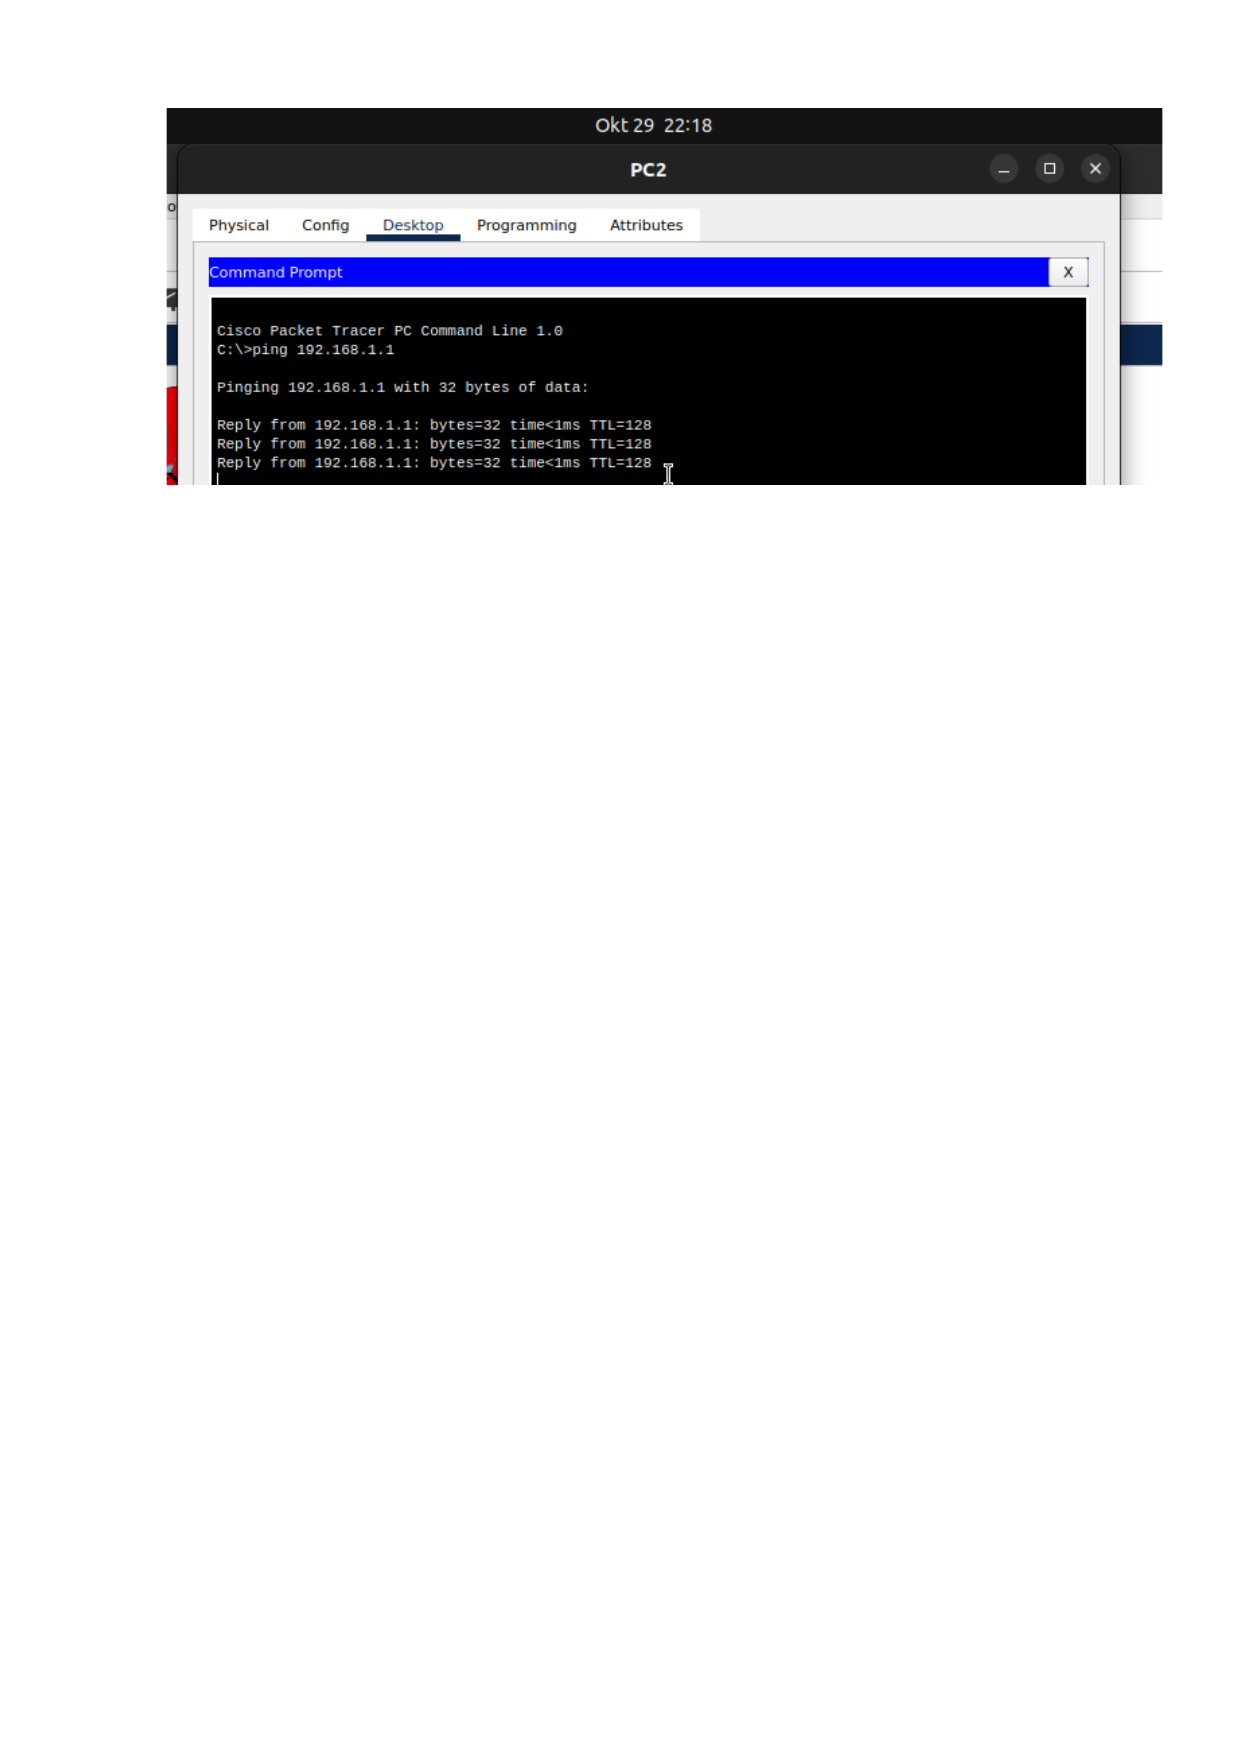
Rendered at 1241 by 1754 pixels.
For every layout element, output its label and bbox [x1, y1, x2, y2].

picture [166, 108, 1163, 485]
